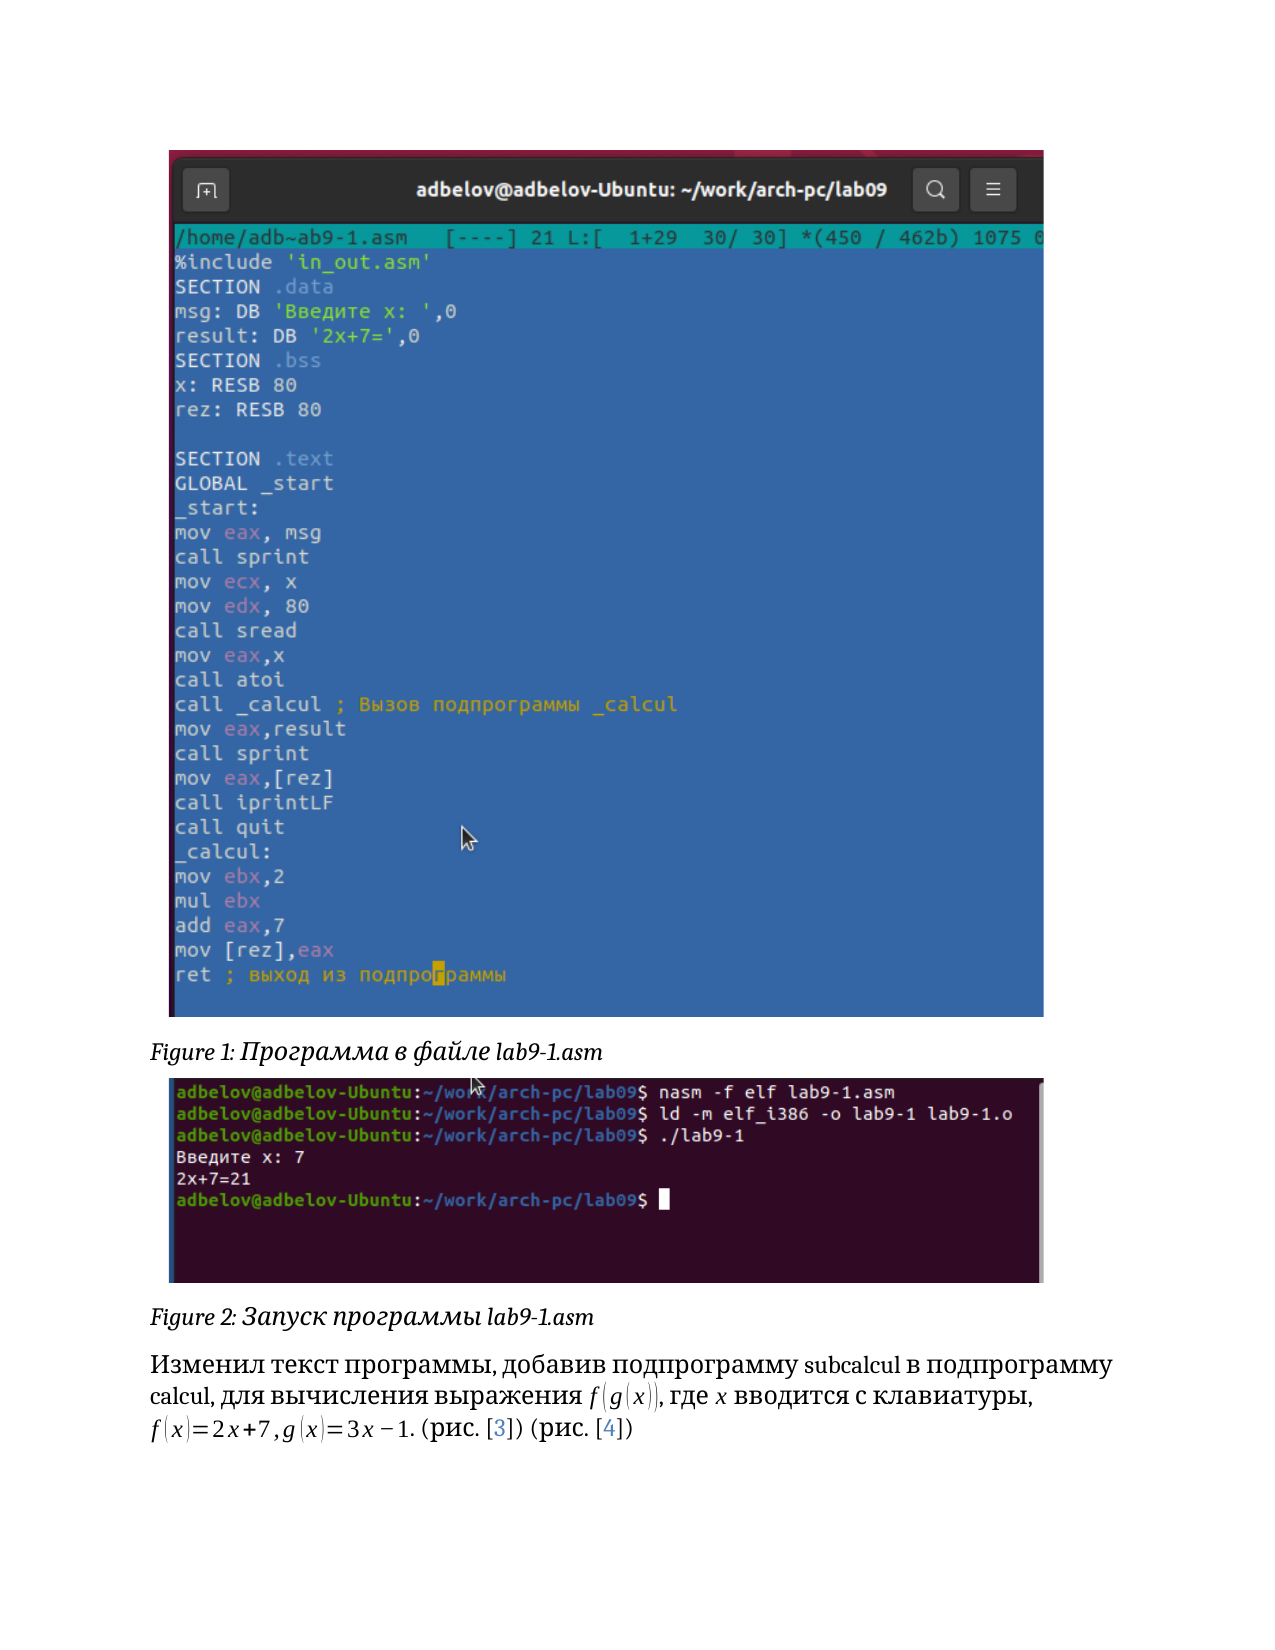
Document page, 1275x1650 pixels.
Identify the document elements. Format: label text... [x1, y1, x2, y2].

text Изменил текст программы, добавив подпрограмму subcalcul в подпрограмму calcul, для вычисления выражения , где вводится с клавиатуры, . (рис. [3]) (рис. [4]) [150, 1351, 1125, 1444]
text Figure 2: Запуск программы lab9-1.asm [150, 1303, 1125, 1332]
picture [168, 150, 1044, 1017]
text Figure 1: Программа в файле lab9-1.asm [150, 1038, 1125, 1066]
picture [168, 1078, 1044, 1283]
